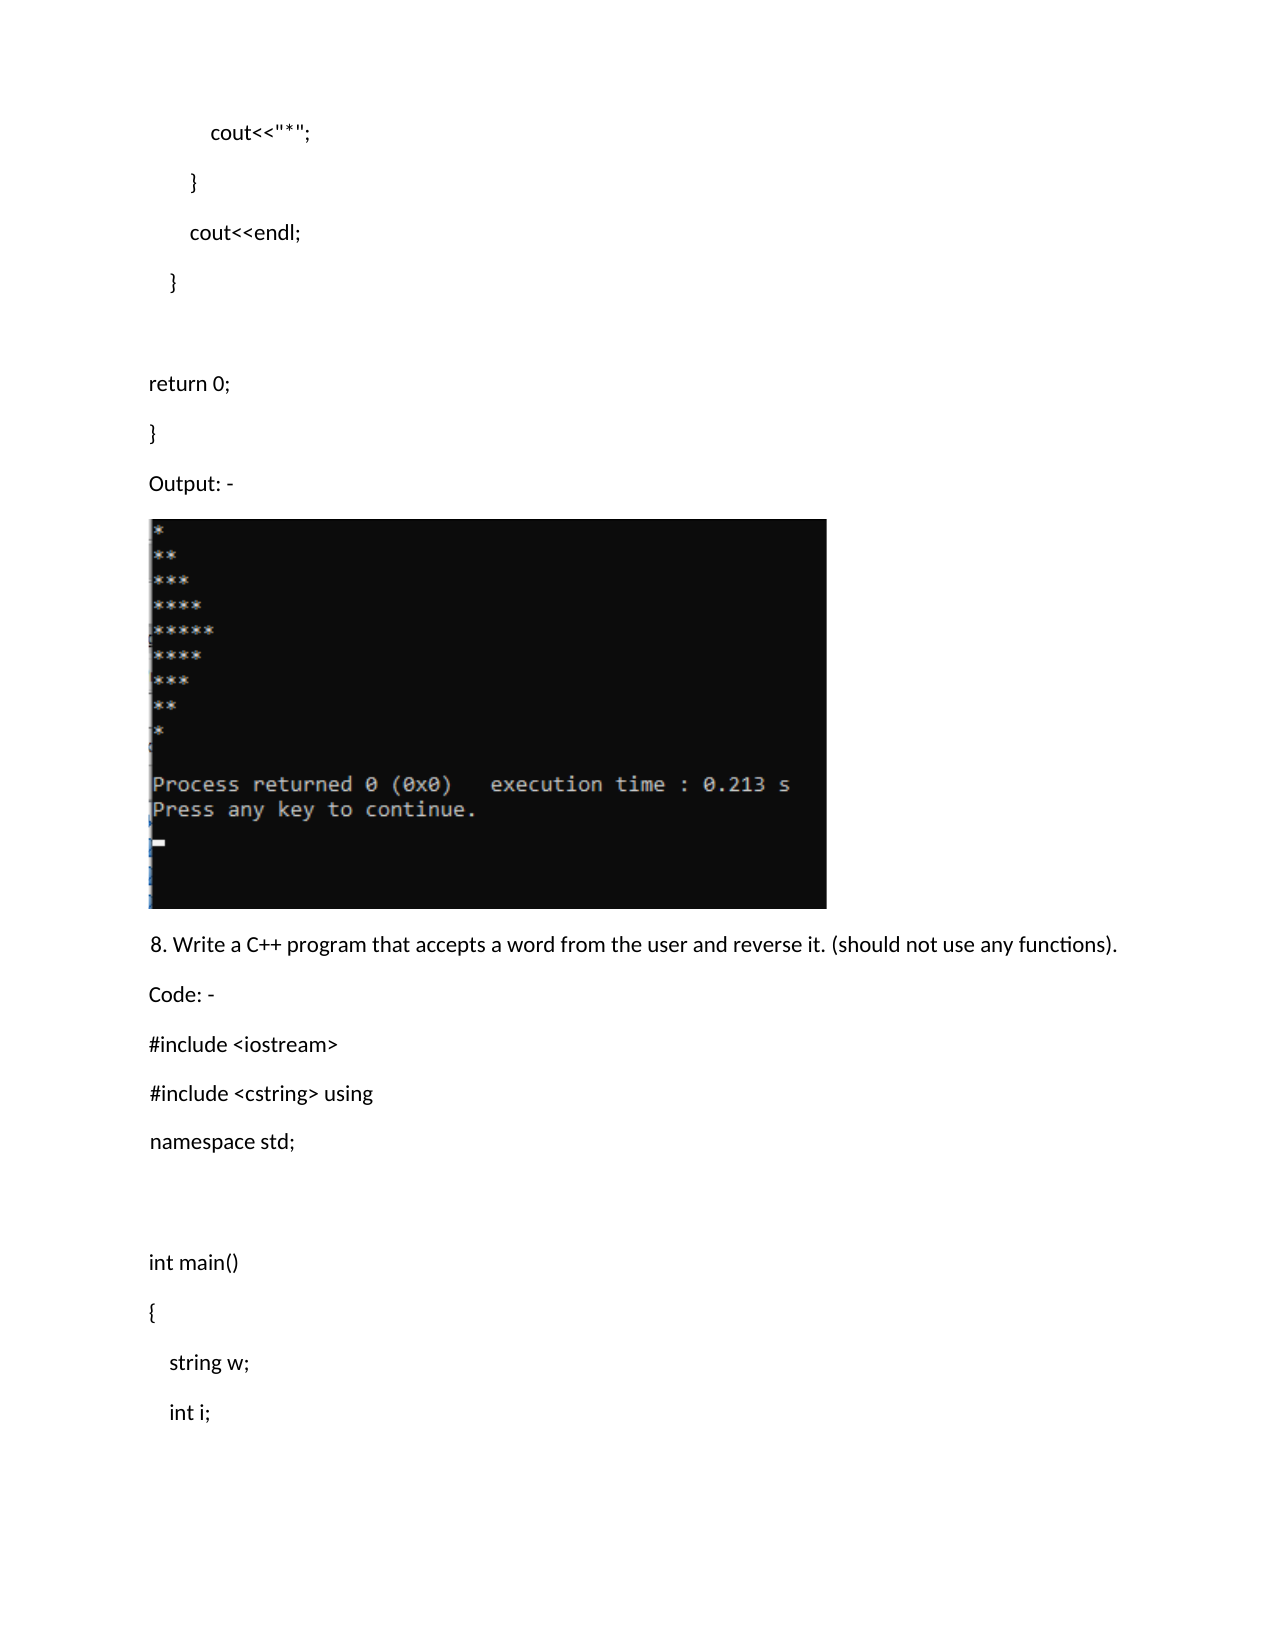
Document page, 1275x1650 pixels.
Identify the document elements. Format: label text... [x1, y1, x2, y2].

text Output: - [148, 469, 1127, 497]
text cout<<endl; [148, 218, 1127, 246]
text { [148, 1298, 1127, 1326]
text return 0; [148, 369, 1127, 397]
text int main() [148, 1248, 1127, 1276]
text } [148, 419, 1127, 447]
text #include <iostream> #include <cstring> using namespace std; [148, 1031, 374, 1156]
text string w; [148, 1348, 1127, 1376]
text 8. Write a C++ program that accepts a word from the user and reverse it. (should not use any functions). [150, 930, 1127, 958]
picture [148, 519, 827, 909]
text } [148, 268, 1127, 296]
text } [148, 168, 1127, 196]
text Code: - [148, 981, 1127, 1008]
text cout<<"*"; [148, 118, 1127, 146]
text int i; [148, 1398, 1127, 1426]
